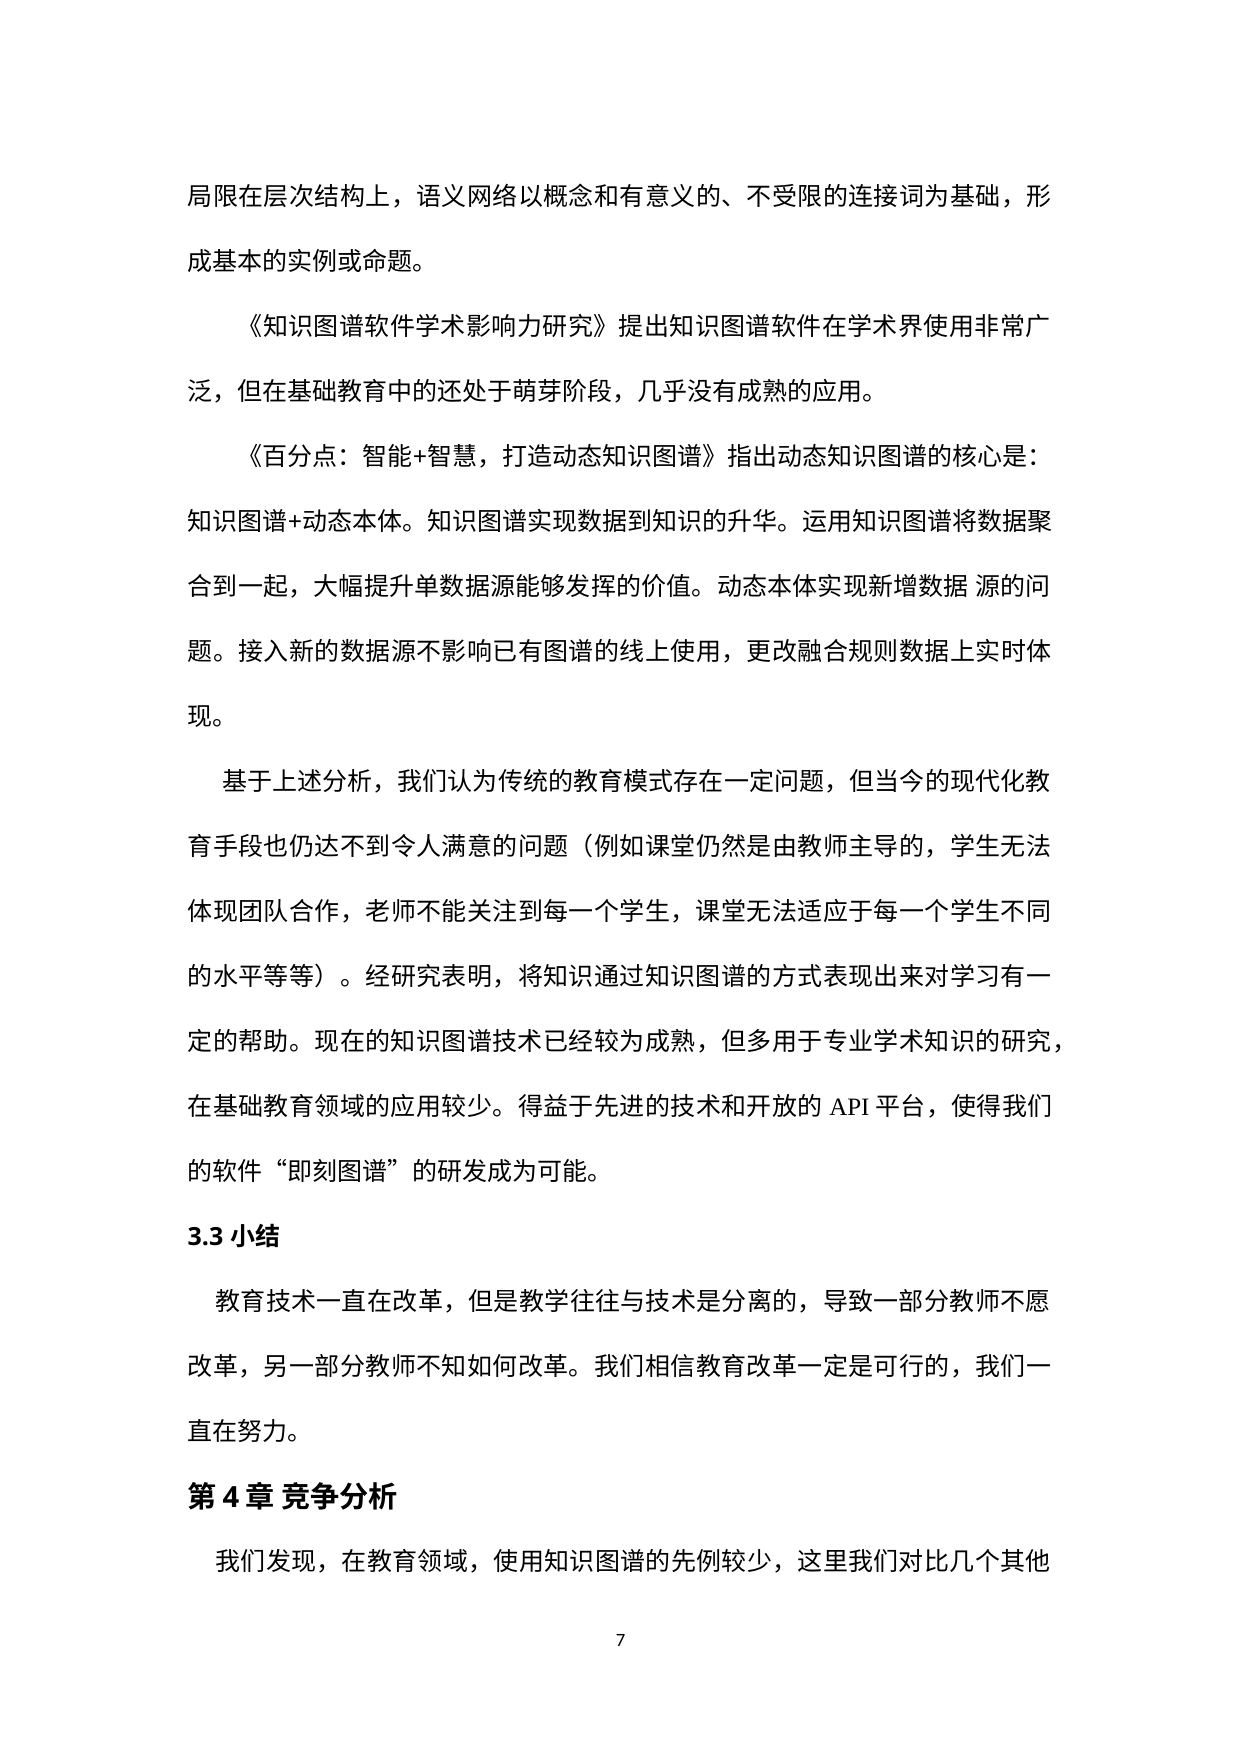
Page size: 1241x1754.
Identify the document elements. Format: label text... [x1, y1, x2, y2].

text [187, 1527, 1053, 1592]
text 教育技术一直在改革，但是教学往往与技术是分离的，导致一部分教师不愿改革，另一部分教师不知如何改革。我们相信教育改革一定是可行的，我们一直在努力。 [187, 1267, 1053, 1462]
text 《百分点：智能+智慧，打造动态知识图谱》指出动态知识图谱的核心是：知识图谱+动态本体。知识图谱实现数据到知识的升华。运用知识图谱将数据聚合到一起，大幅提升单数据源能够发挥的价值。动态本体实现新增数据 源的问题。接入新的数据源不影响已有图谱的线上使用，更改融合规则数据上实时体现。 [187, 422, 1053, 747]
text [187, 162, 1053, 292]
text 第4章 竞争分析 [187, 1462, 1053, 1527]
text 3.3 小结 [187, 1202, 1053, 1267]
text 《知识图谱软件学术影响力研究》提出知识图谱软件在学术界使用非常广泛，但在基础教育中的还处于萌芽阶段，几乎没有成熟的应用。 [187, 292, 1053, 422]
text 基于上述分析，我们认为传统的教育模式存在一定问题，但当今的现代化教育手段也仍达不到令人满意的问题（例如课堂仍然是由教师主导的，学生无法体现团队合作，老师不能关注到每一个学生，课堂无法适应于每一个学生不同的水平等等）。经研究表明，将知识通过知识图谱的方式表现出来对学习有一定的帮助。现在的知识图谱技术已经较为成熟，但多用于专业学术知识的研究，在基础教育领域的应用较少。得益于先进的技术和开放的API平台，使得我们的软件“即刻图谱”的研发成为可能。 [187, 747, 1053, 1202]
